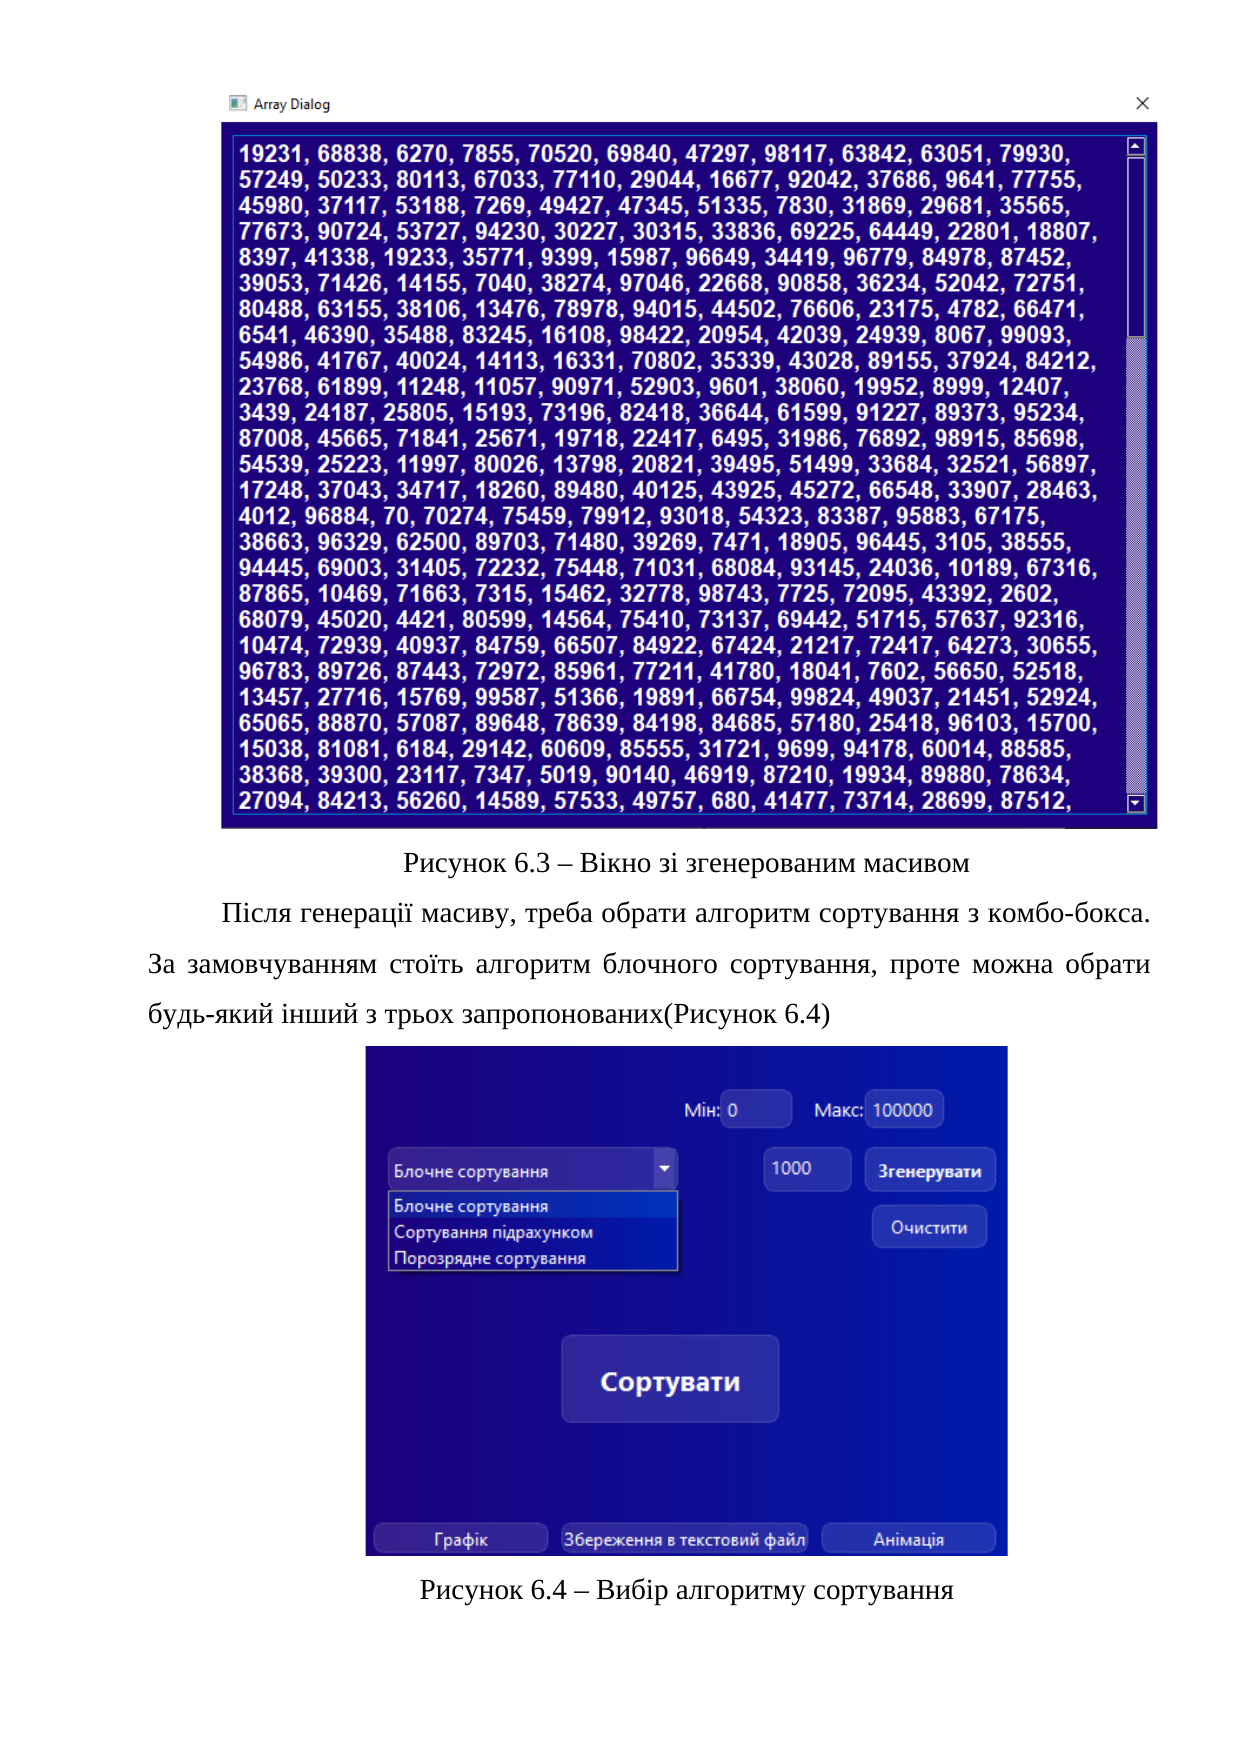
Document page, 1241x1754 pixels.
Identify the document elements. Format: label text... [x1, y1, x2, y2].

list Рисунок 6.3 – Вікно зі згенерованим масивом [148, 845, 1152, 879]
picture [221, 88, 1158, 829]
list Після генерації масиву, треба обрати алгоритм сортування з комбо-бокса. За замовчуванням стоїть алгоритм блочного сортування, проте можна обрати будь-який інший з трьох запропонованих(Рисунок 6.4) [148, 895, 1152, 1029]
list Рисунок 6.4 – Вибір алгоритму сортування [148, 1572, 1152, 1606]
picture [365, 1046, 1008, 1556]
